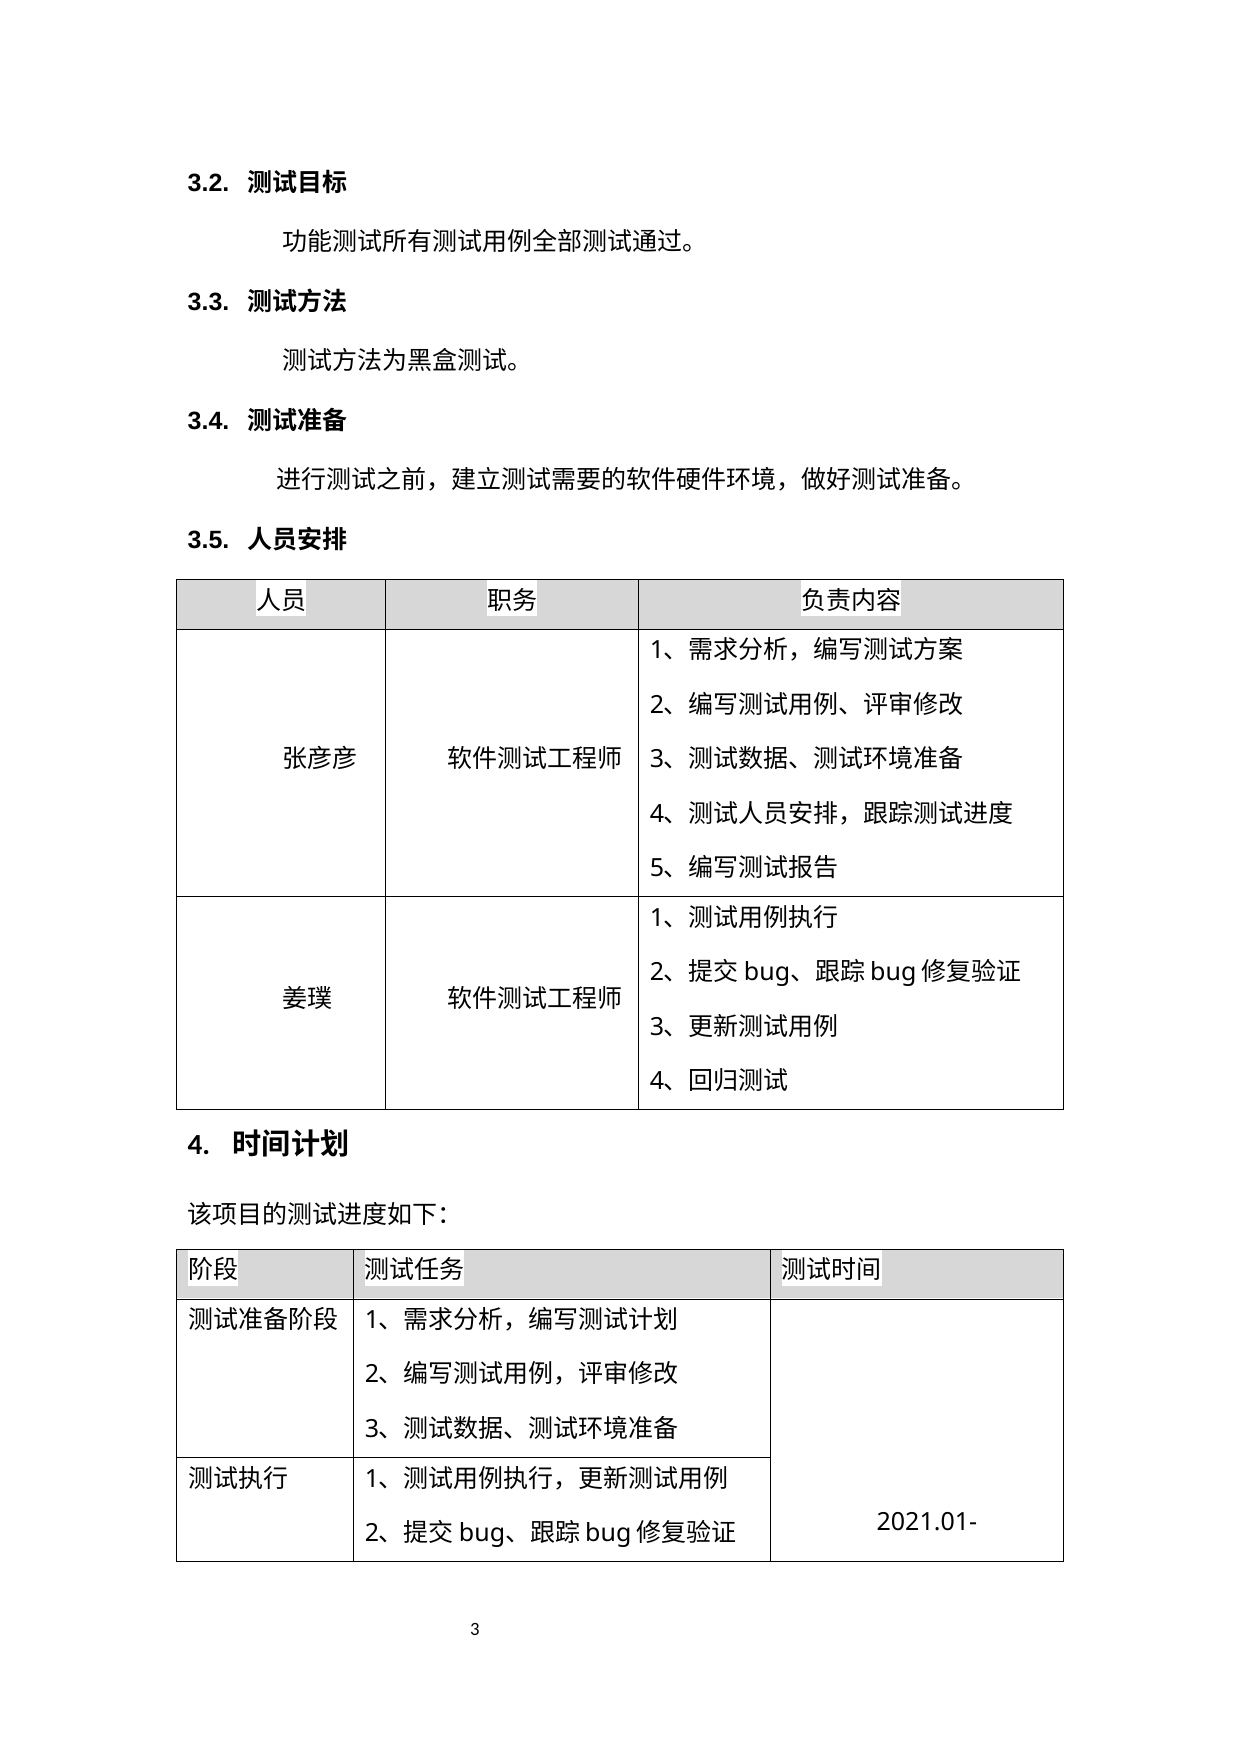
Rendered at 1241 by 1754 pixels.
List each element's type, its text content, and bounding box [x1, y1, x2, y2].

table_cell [354, 1458, 770, 1561]
table_cell 测试准备阶段 [177, 1300, 353, 1457]
table_cell 需求分析，编写测试方案 编写测试用例、评审修改 3、测试数据、测试环境准备 4、测试人员安排，跟踪测试进度 5、编写测试报告 [639, 630, 1063, 896]
table_cell 1、需求分析，编写测试计划 2、编写测试用例，评审修改 3、测试数据、测试环境准备 [354, 1300, 770, 1457]
table_header 人员 [177, 580, 385, 629]
text 进行测试之前，建立测试需要的软件硬件环境，做好测试准备。 [232, 460, 1053, 496]
text 功能测试所有测试用例全部测试通过。 [232, 222, 1053, 258]
table_cell 2021.01-2021.04 [771, 1300, 1063, 1561]
table_header 测试时间 [771, 1250, 1063, 1298]
table_header 负责内容 [639, 580, 1063, 629]
table_header 测试任务 [354, 1250, 770, 1298]
table_cell 姜璞 [177, 897, 385, 1109]
subtitle 测试目标 [187, 162, 1053, 198]
table_header 阶段 [177, 1250, 353, 1298]
table_cell 1、测试用例执行 2、提交bug、跟踪bug修复验证 3、更新测试用例 4、回归测试 [639, 897, 1063, 1109]
table_header 职务 [386, 580, 638, 629]
subtitle 测试准备 [187, 400, 1053, 437]
subtitle 测试方法 [187, 281, 1053, 317]
subtitle 人员安排 [187, 519, 1053, 556]
table_cell 软件测试工程师 [386, 897, 638, 1109]
table_cell 测试执行 [177, 1458, 353, 1561]
table_cell 张彦彦 [177, 630, 385, 896]
text 该项目的测试进度如下： [187, 1194, 1053, 1231]
subtitle 时间计划 [187, 1121, 1053, 1163]
text 测试方法为黑盒测试。 [232, 341, 1053, 377]
table_cell 软件测试工程师 [386, 630, 638, 896]
